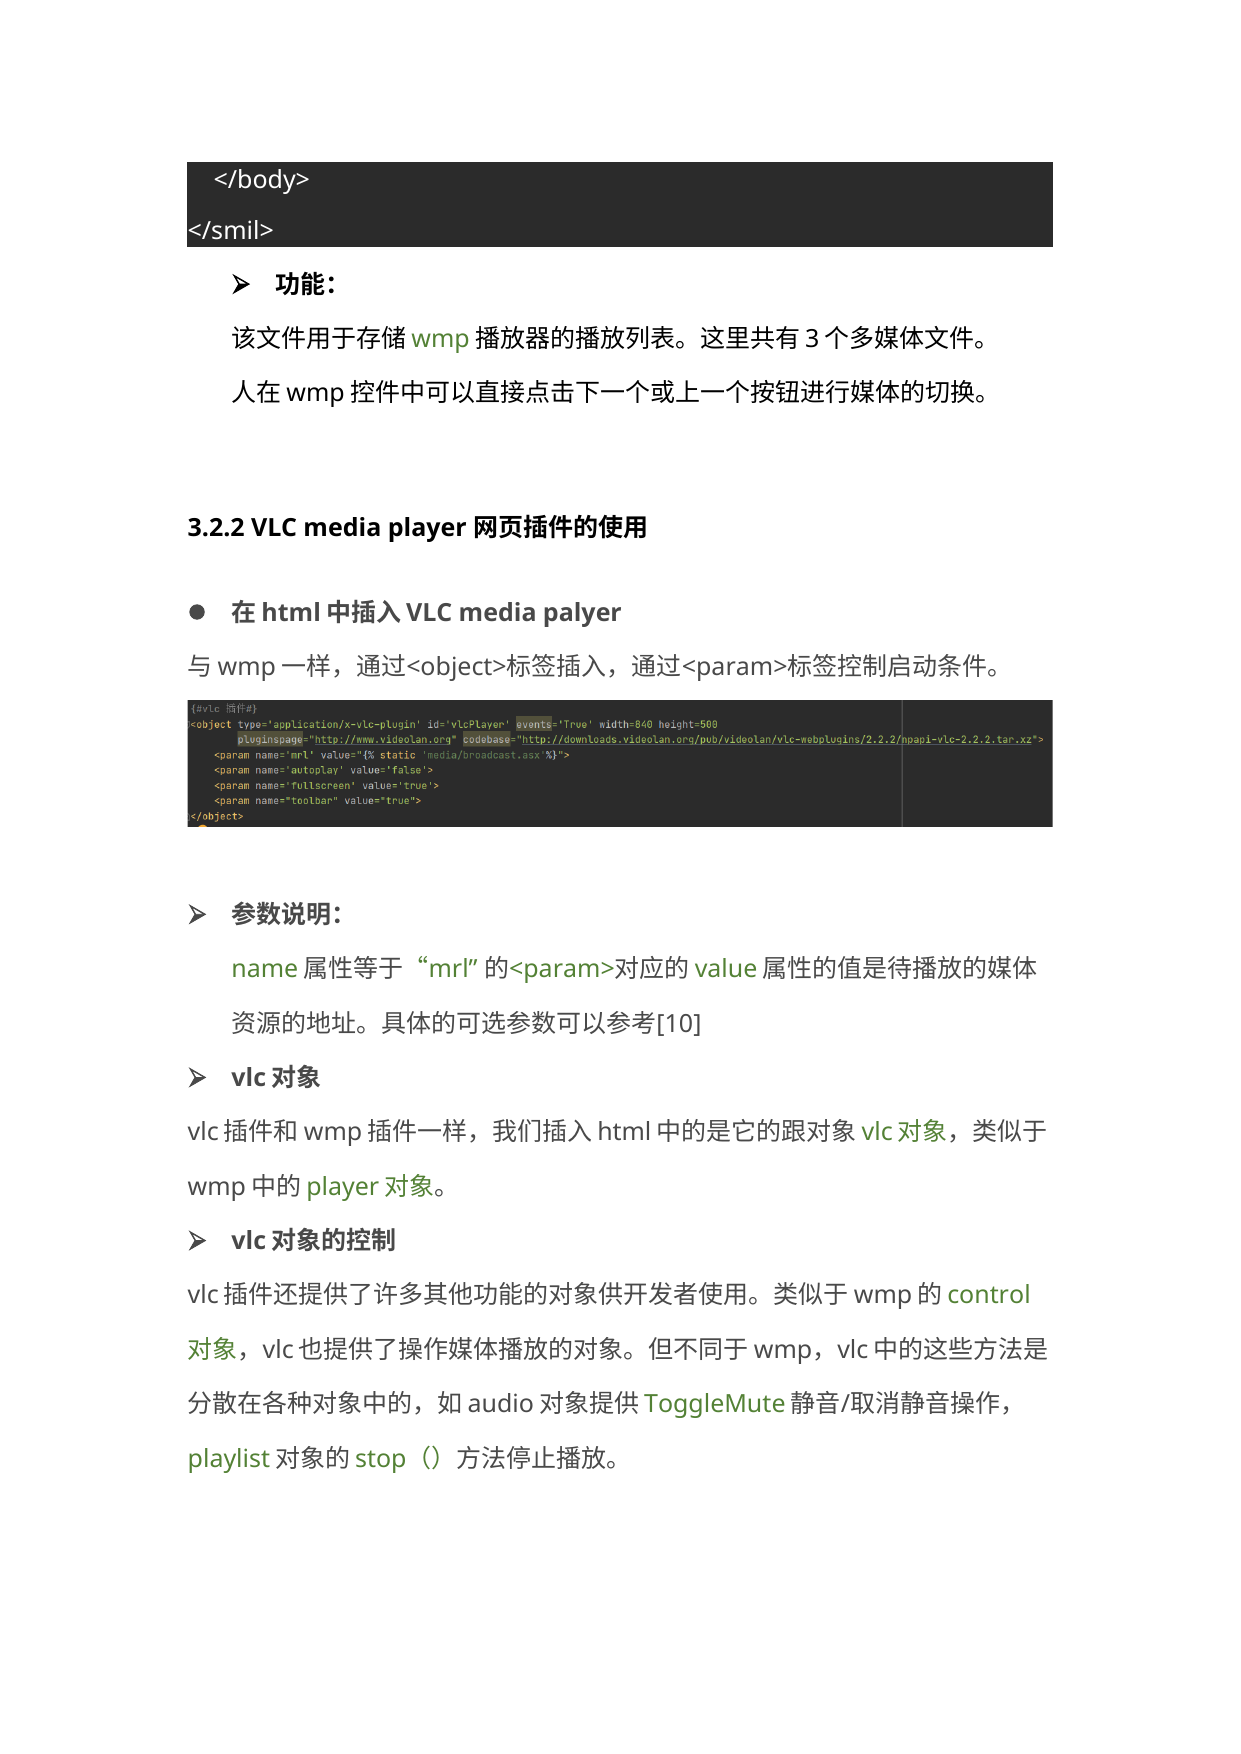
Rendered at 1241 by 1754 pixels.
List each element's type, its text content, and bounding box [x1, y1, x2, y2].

list 功能： [231, 264, 1021, 300]
subtitle 3.2.2 VLC media player 网页插件的使用 [187, 507, 1053, 544]
text 该文件用于存储wmp播放器的播放列表。这里共有3个多媒体文件。人在wmp控件中可以直接点击下一个或上一个按钮进行媒体的切换。 [231, 318, 1021, 409]
list vlc对象 [187, 1057, 1053, 1094]
text 与wmp一样，通过<object>标签插入，通过<param>标签控制启动条件。 [187, 646, 1053, 683]
text vlc插件还提供了许多其他功能的对象供开发者使用。类似于wmp的control对象，vlc也提供了操作媒体播放的对象。但不同于wmp，vlc中的这些方法是分散在各种对象中的，如audio对象提供ToggleMute静音/取消静音操作，playlist对象的stop（）方法停止播放。 [187, 1275, 1053, 1474]
list vlc对象的控制 [187, 1221, 1053, 1257]
list 在html中插入VLC media palyer [187, 592, 1053, 628]
text vlc插件和wmp插件一样，我们插入html中的是它的跟对象vlc对象，类似于wmp中的player对象。 [187, 1112, 1053, 1202]
picture [187, 700, 1053, 827]
text name属性等于“mrl” 的<param>对应的value属性的值是待播放的媒体资源的地址。具体的可选参数可以参考[10] [231, 949, 1053, 1039]
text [187, 162, 1053, 247]
list 参数说明： [187, 894, 1053, 931]
